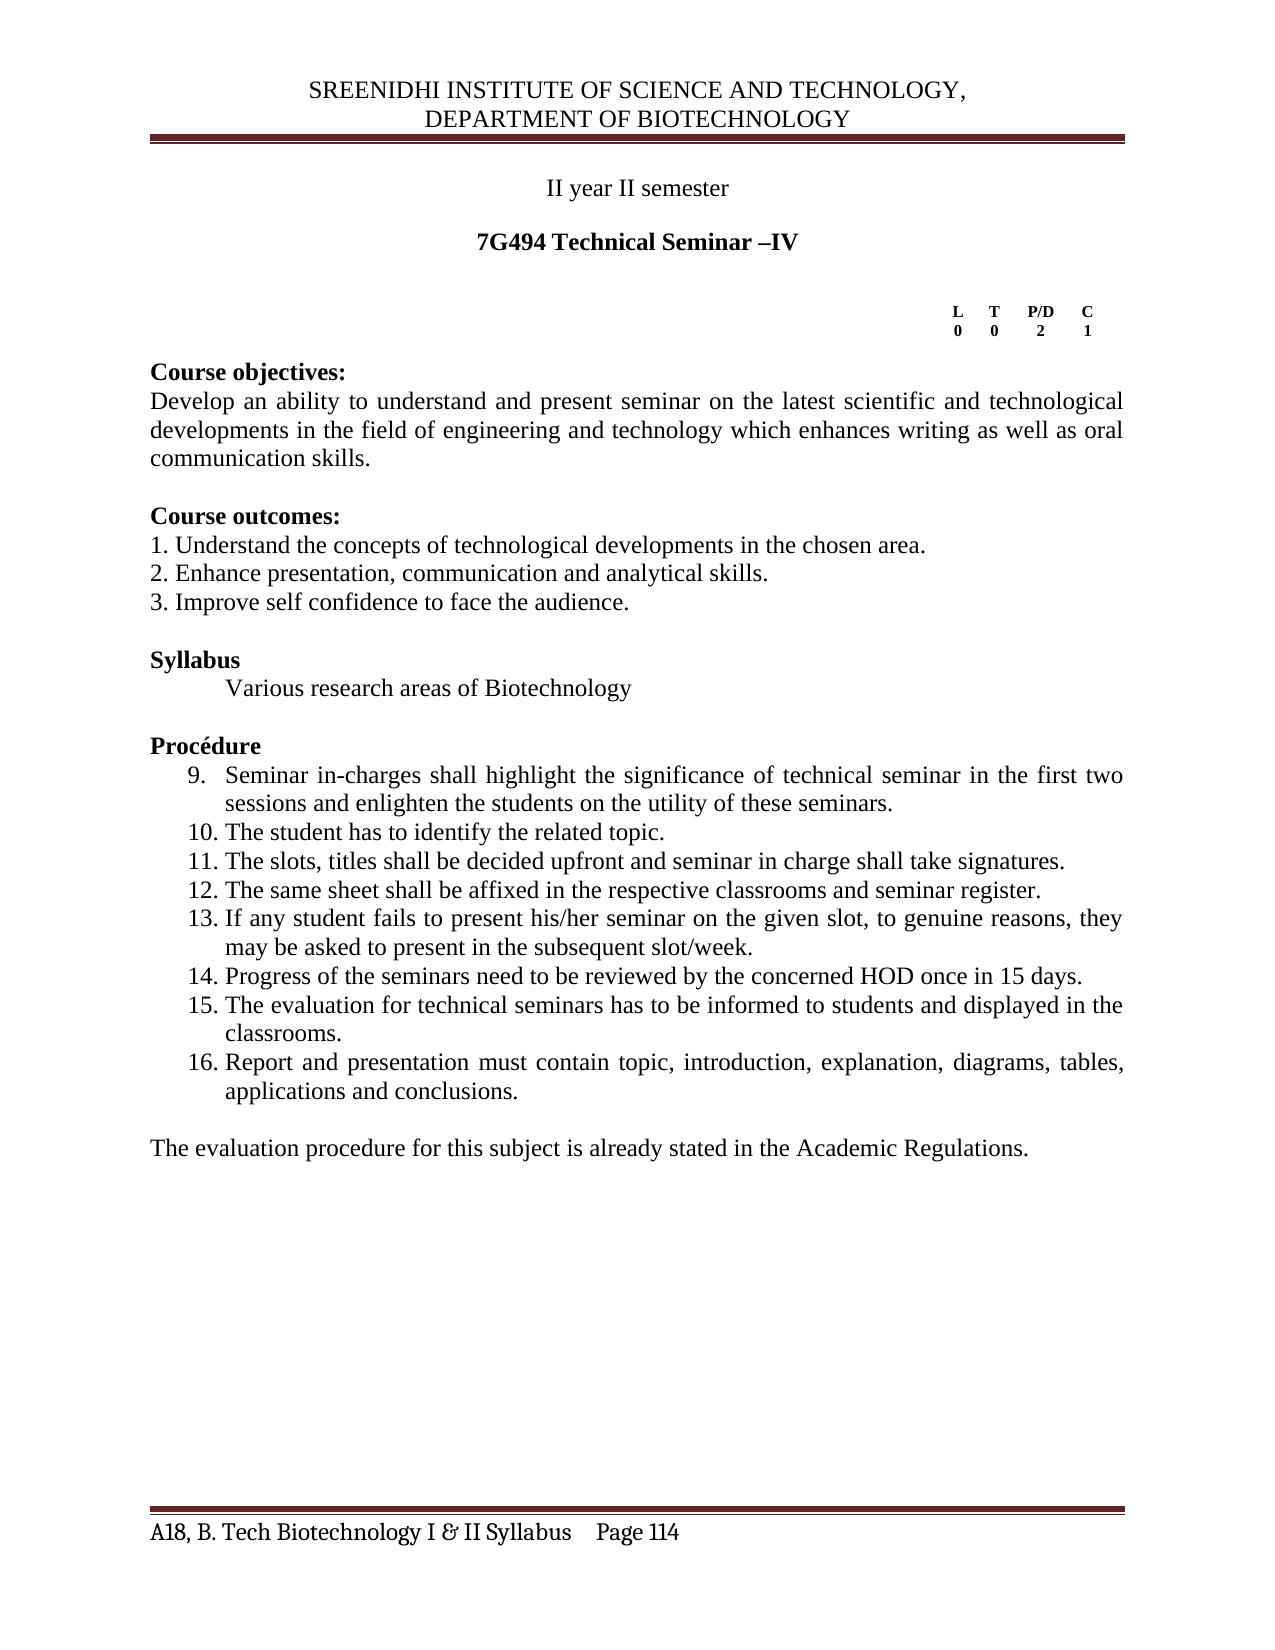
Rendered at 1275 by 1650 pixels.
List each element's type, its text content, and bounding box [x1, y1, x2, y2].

list If any student fails to present his/her seminar on the given slot, to genuine reasons, they may be asked to present in the subsequent slot/week. [187, 903, 1125, 961]
text Develop an ability to understand and present seminar on the latest scientific and technological developments in the field of engineering and technology which enhances writing as well as oral communication skills. [150, 386, 1125, 472]
text Procédure [150, 731, 1125, 760]
list The student has to identify the related topic. [187, 817, 1125, 846]
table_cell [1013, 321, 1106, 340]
list The same sheet shall be affixed in the respective classrooms and seminar register. [187, 875, 1125, 903]
text II year II semester [150, 173, 1125, 201]
list Seminar in-charges shall highlight the significance of technical seminar in the first two sessions and enlighten the students on the utility of these seminars. [187, 760, 1125, 817]
text Various research areas of Biotechnology [225, 673, 1125, 702]
text 7G494 Technical Seminar –IV [150, 227, 1125, 255]
list The evaluation for technical seminars has to be informed to students and displayed in the classrooms. [187, 990, 1125, 1047]
list The slots, titles shall be decided upfront and seminar in charge shall take signatures. [187, 846, 1125, 875]
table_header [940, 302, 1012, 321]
list Progress of the seminars need to be reviewed by the concerned HOD once in 15 days. [187, 961, 1125, 990]
text Course outcomes: [150, 472, 1125, 530]
list Report and presentation must contain topic, introduction, explanation, diagrams, tables, applications and conclusions. [187, 1047, 1125, 1105]
text Syllabus [150, 645, 1125, 673]
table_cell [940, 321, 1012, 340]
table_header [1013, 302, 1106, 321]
text 1. Understand the concepts of technological developments in the chosen area. 2. Enhance presentation, communication and analytical skills. 3. Improve self confidence to face the audience. [150, 530, 1125, 616]
text The evaluation procedure for this subject is already stated in the Academic Regulations. [150, 1133, 1125, 1162]
text Course objectives: [150, 357, 1125, 386]
